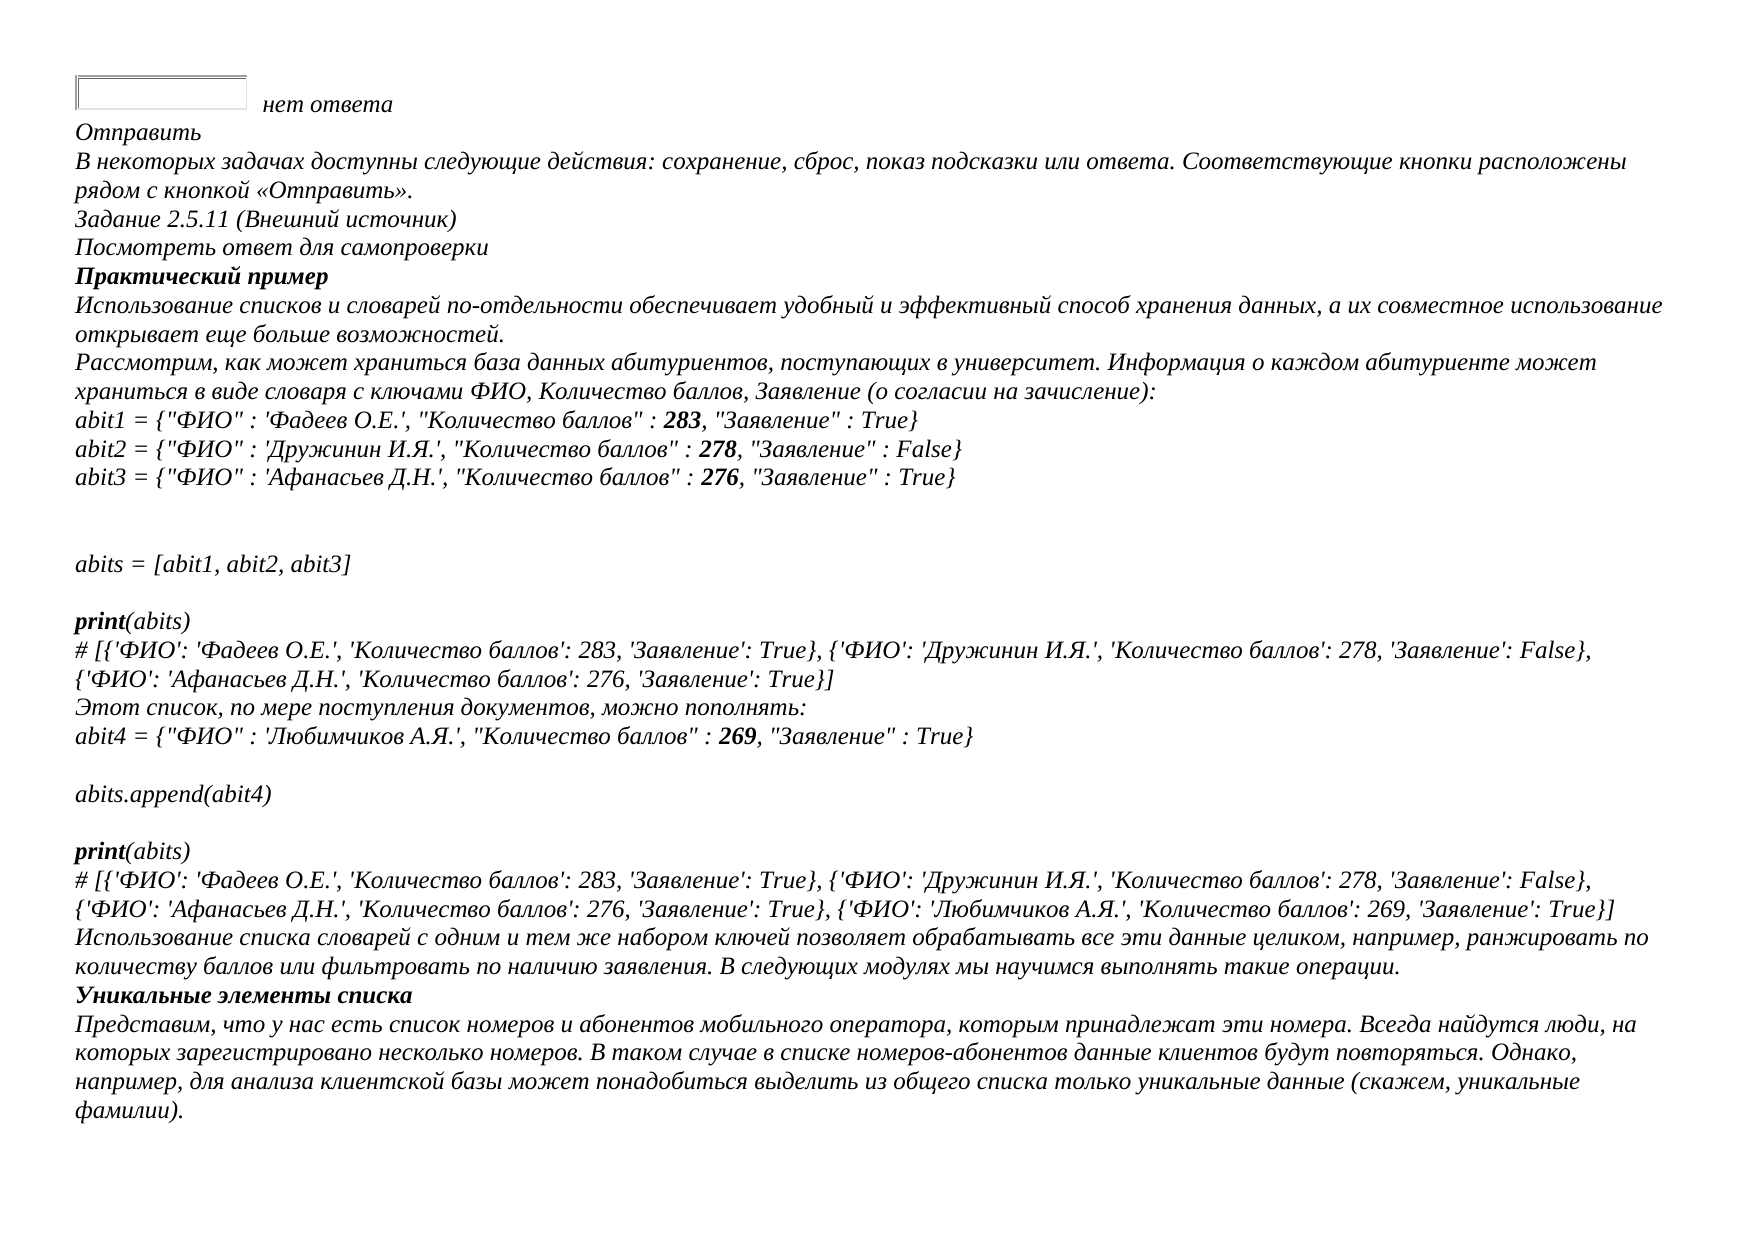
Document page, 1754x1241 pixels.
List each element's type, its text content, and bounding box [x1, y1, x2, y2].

text Посмотреть ответ для самопроверки [75, 232, 1679, 261]
text нет ответа [75, 75, 1679, 117]
text abits = [abit1, abit2, abit3] [75, 549, 1679, 577]
text Практический пример [75, 261, 1679, 290]
text # [{'ФИО': 'Фадеев О.Е.', 'Количество баллов': 283, 'Заявление': True}, {'ФИО': 'Дружинин И.Я.', 'Количество баллов': 278, 'Заявление': False}, {'ФИО': 'Афанасьев Д.Н.', 'Количество баллов': 276, 'Заявление': True}, {'ФИО': 'Любимчиков А.Я.', 'Количество баллов': 269, 'Заявление': True}] [75, 865, 1679, 922]
text Использование списков и словарей по-отдельности обеспечивает удобный и эффективный способ хранения данных, а их совместное использование открывает еще больше возможностей. [75, 290, 1679, 347]
text Отправить [75, 117, 1679, 146]
text Уникальные элементы списка [75, 980, 1679, 1009]
text abits.append(abit4) [75, 779, 1679, 807]
text abit2 = {"ФИО" : 'Дружинин И.Я.', "Количество баллов" : 278, "Заявление" : False} [75, 434, 1679, 462]
text # [{'ФИО': 'Фадеев О.Е.', 'Количество баллов': 283, 'Заявление': True}, {'ФИО': 'Дружинин И.Я.', 'Количество баллов': 278, 'Заявление': False}, {'ФИО': 'Афанасьев Д.Н.', 'Количество баллов': 276, 'Заявление': True}] [75, 635, 1679, 692]
text print(abits) [75, 606, 1679, 635]
text abit4 = {"ФИО" : 'Любимчиков А.Я.', "Количество баллов" : 269, "Заявление" : True} [75, 721, 1679, 750]
text Представим, что у нас есть список номеров и абонентов мобильного оператора, которым принадлежат эти номера. Всегда найдутся люди, на которых зарегистрировано несколько номеров. В таком случае в списке номеров-абонентов данные клиентов будут повторяться. Однако, например, для анализа клиентской базы может понадобиться выделить из общего списка только уникальные данные (скажем, уникальные фамилии). [75, 1009, 1679, 1124]
text Задание 2.5.11 (Внешний источник) [75, 204, 1679, 232]
text abit3 = {"ФИО" : 'Афанасьев Д.Н.', "Количество баллов" : 276, "Заявление" : True} [75, 462, 1679, 491]
text Этот список, по мере поступления документов, можно пополнять: [75, 692, 1679, 721]
text Рассмотрим, как может храниться база данных абитуриентов, поступающих в университет. Информация о каждом абитуриенте может храниться в виде словаря с ключами ФИО, Количество баллов, Заявление (о согласии на зачисление): [75, 347, 1679, 405]
text Использование списка словарей с одним и тем же набором ключей позволяет обрабатывать все эти данные целиком, например, ранжировать по количеству баллов или фильтровать по наличию заявления. В следующих модулях мы научимся выполнять такие операции. [75, 922, 1679, 980]
text print(abits) [75, 836, 1679, 865]
text abit1 = {"ФИО" : 'Фадеев О.Е.', "Количество баллов" : 283, "Заявление" : True} [75, 405, 1679, 434]
